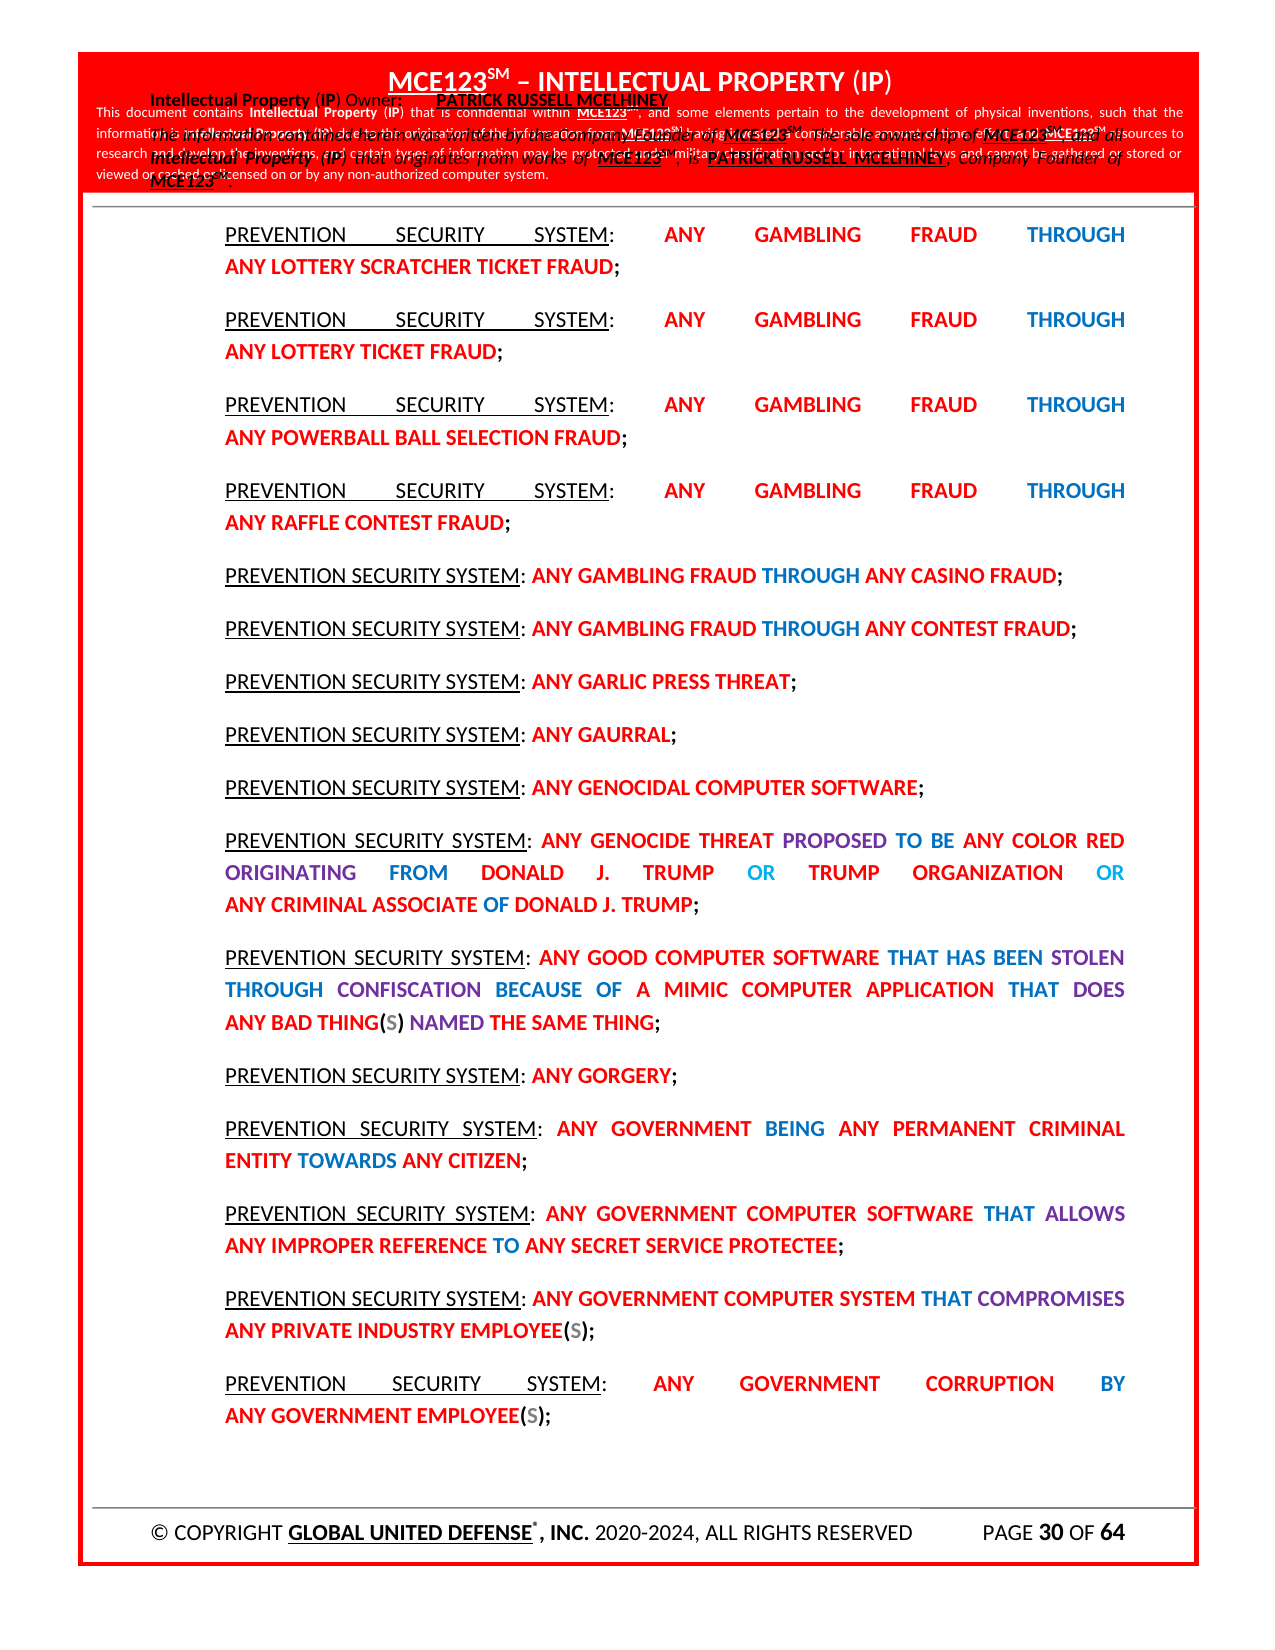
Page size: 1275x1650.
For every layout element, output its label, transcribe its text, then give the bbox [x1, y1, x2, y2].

text PREVENTION SECURITY SYSTEM: ANY GAMBLING FRAUD THROUGH ANY RAFFLE CONTEST FRAUD; [225, 476, 1125, 536]
text PREVENTION SECURITY SYSTEM: ANY GARLIC PRESS THREAT; [225, 667, 1125, 695]
text PREVENTION SECURITY SYSTEM: ANY GENOCIDE THREAT PROPOSED TO BE ANY COLOR RED ORIGINATING FROM DONALD J. TRUMP OR TRUMP ORGANIZATION OR ANY CRIMINAL ASSOCIATE OF DONALD J. TRUMP; [225, 826, 1125, 918]
text PREVENTION SECURITY SYSTEM: ANY GAMBLING FRAUD THROUGH ANY CONTEST FRAUD; [225, 614, 1125, 642]
text PREVENTION SECURITY SYSTEM: ANY GAURRAL; [225, 720, 1125, 748]
text PREVENTION SECURITY SYSTEM: ANY GOVERNMENT COMPUTER SYSTEM THAT COMPROMISES ANY PRIVATE INDUSTRY EMPLOYEE(S); [225, 1284, 1125, 1344]
text PREVENTION SECURITY SYSTEM: ANY GAMBLING FRAUD THROUGH ANY LOTTERY SCRATCHER TICKET FRAUD; [225, 220, 1125, 280]
text PREVENTION SECURITY SYSTEM: ANY GOOD COMPUTER SOFTWARE THAT HAS BEEN STOLEN THROUGH CONFISCATION BECAUSE OF A MIMIC COMPUTER APPLICATION THAT DOES ANY BAD THING(S) NAMED THE SAME THING; [225, 943, 1125, 1036]
text PREVENTION SECURITY SYSTEM: ANY GOVERNMENT COMPUTER SOFTWARE THAT ALLOWS ANY IMPROPER REFERENCE TO ANY SECRET SERVICE PROTECTEE; [225, 1199, 1125, 1259]
text PREVENTION SECURITY SYSTEM: ANY GOVERNMENT CORRUPTION BY ANY GOVERNMENT EMPLOYEE(S); [225, 1369, 1125, 1430]
text PREVENTION SECURITY SYSTEM: ANY GAMBLING FRAUD THROUGH ANY LOTTERY TICKET FRAUD; [225, 305, 1125, 366]
text PREVENTION SECURITY SYSTEM: ANY GOVERNMENT BEING ANY PERMANENT CRIMINAL ENTITY TOWARDS ANY CITIZEN; [225, 1114, 1125, 1174]
text PREVENTION SECURITY SYSTEM: ANY GAMBLING FRAUD THROUGH ANY POWERBALL BALL SELECTION FRAUD; [225, 391, 1125, 451]
text PREVENTION SECURITY SYSTEM: ANY GAMBLING FRAUD THROUGH ANY CASINO FRAUD; [225, 561, 1125, 589]
text PREVENTION SECURITY SYSTEM: ANY GORGERY; [225, 1061, 1125, 1089]
text PREVENTION SECURITY SYSTEM: ANY GENOCIDAL COMPUTER SOFTWARE; [225, 773, 1125, 801]
